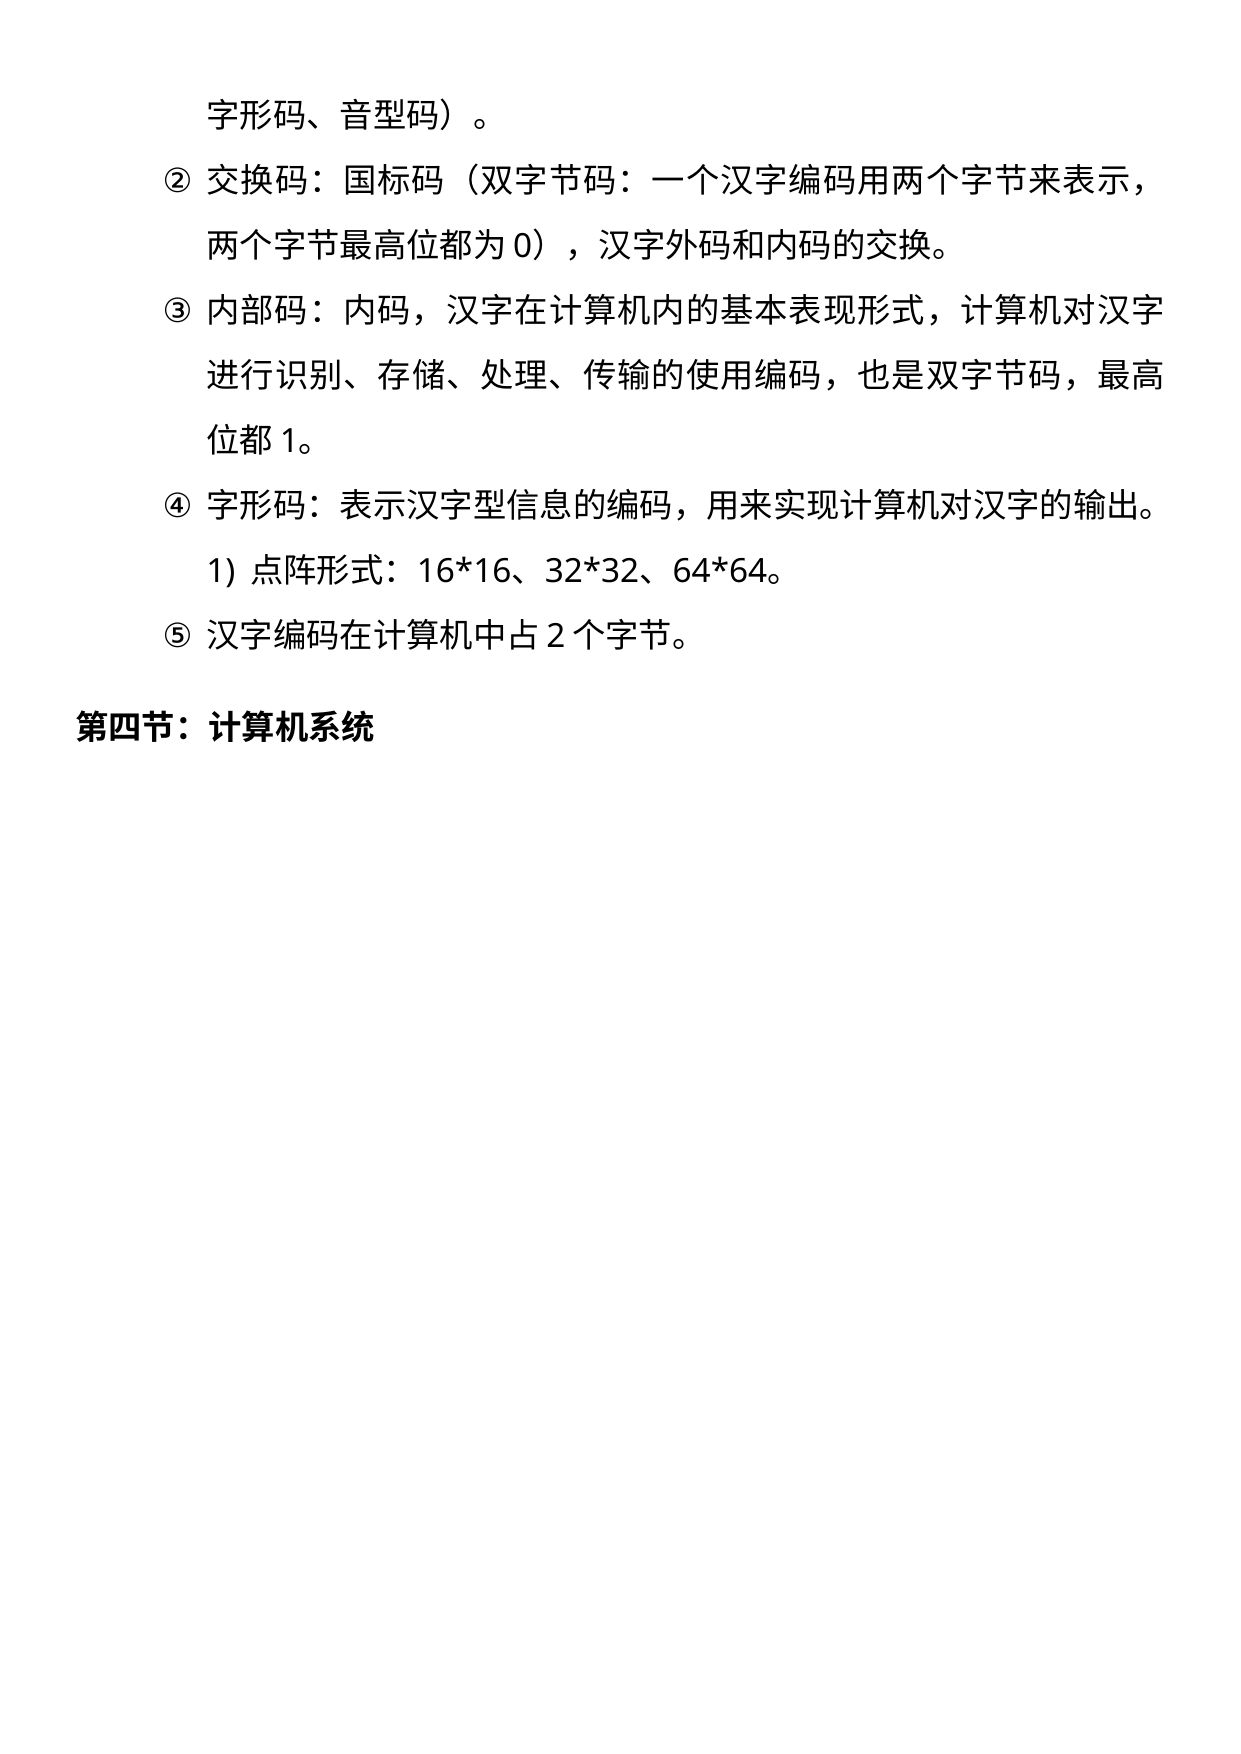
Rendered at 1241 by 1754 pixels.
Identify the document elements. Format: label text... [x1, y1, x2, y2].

list 字形码：表示汉字型信息的编码，用来实现计算机对汉字的输出。 [162, 471, 1165, 536]
list 交换码：国标码（双字节码：一个汉字编码用两个字节来表示，两个字节最高位都为0），汉字外码和内码的交换。 [162, 146, 1165, 276]
list 汉字编码在计算机中占2个字节。 [162, 601, 1165, 666]
list 点阵形式：16*16、32*32、64*64。 [206, 536, 1165, 601]
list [162, 81, 1165, 146]
subtitle 第四节：计算机系统 [75, 693, 1165, 758]
list 内部码：内码，汉字在计算机内的基本表现形式，计算机对汉字进行识别、存储、处理、传输的使用编码，也是双字节码，最高位都1。 [162, 276, 1165, 471]
